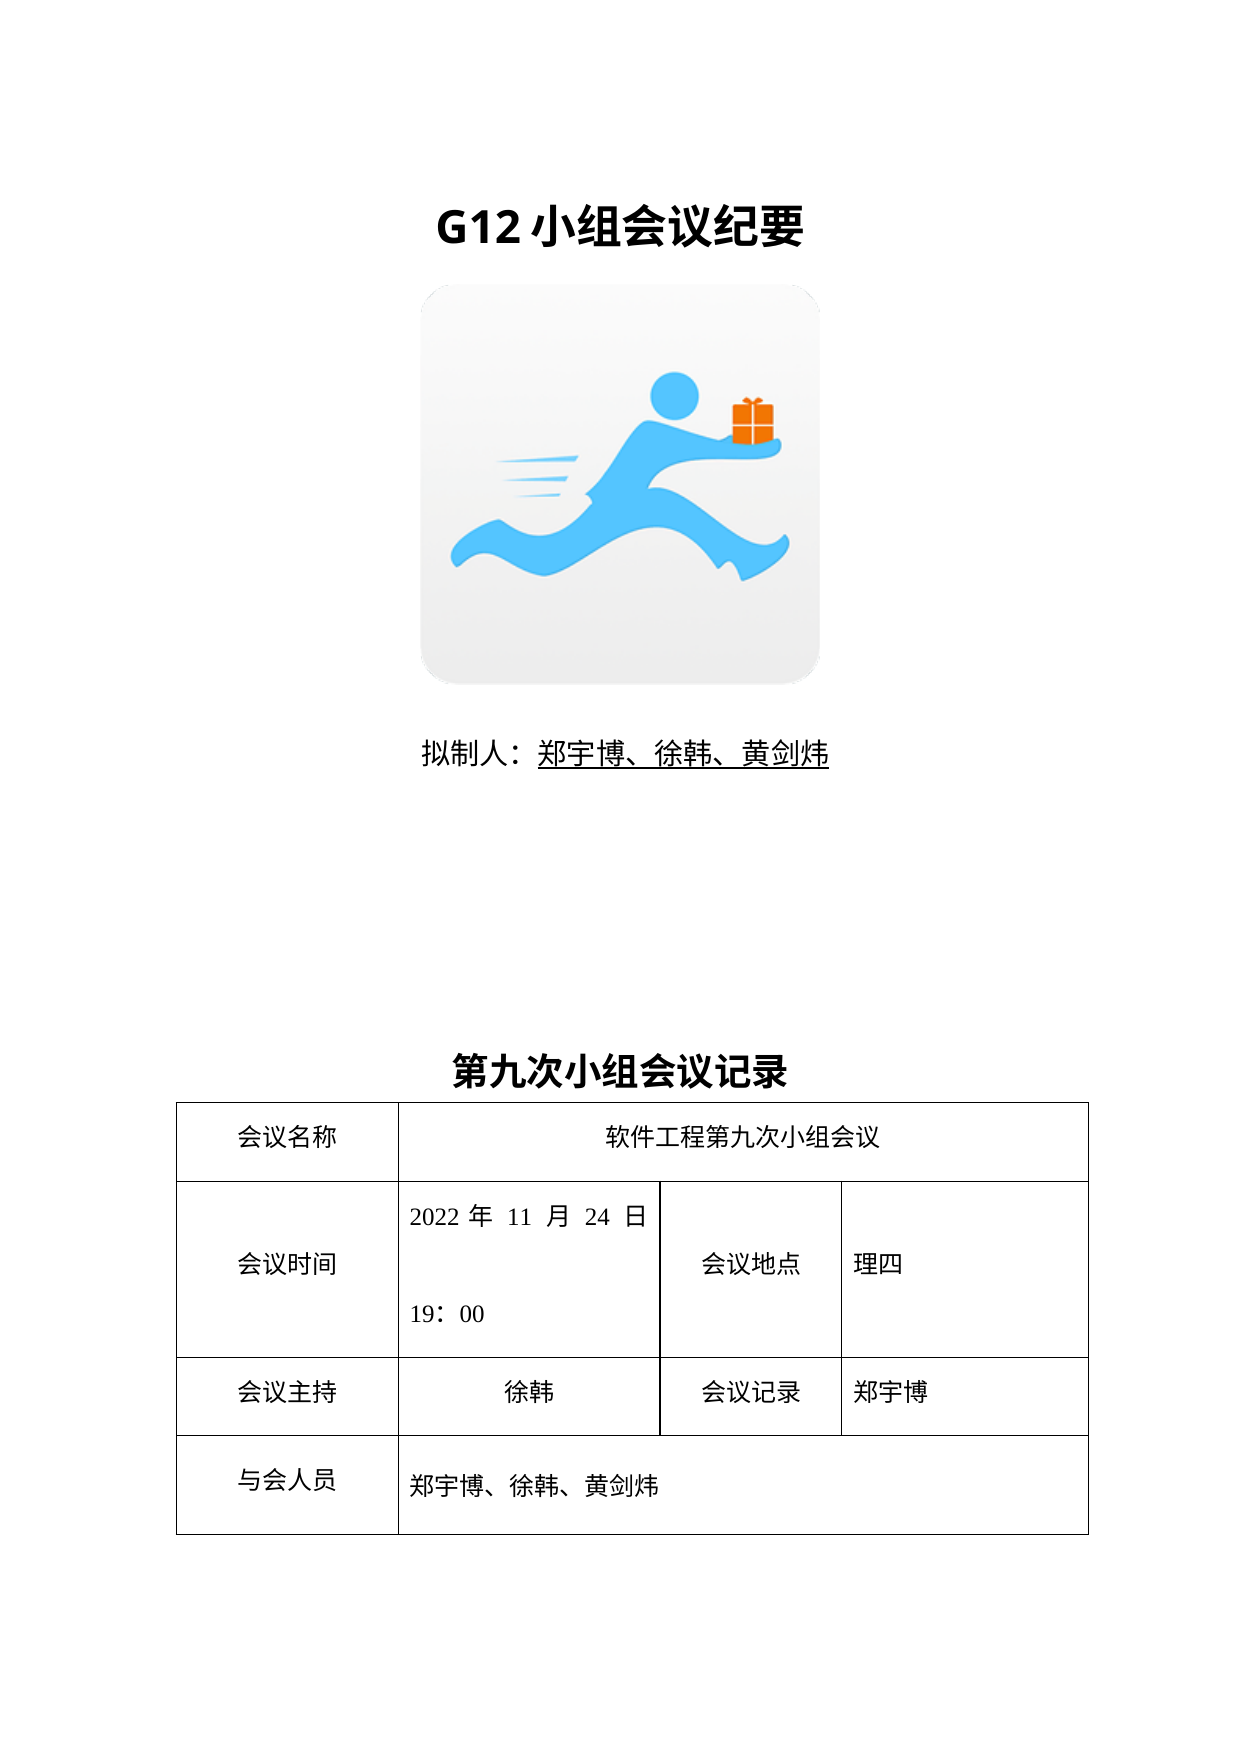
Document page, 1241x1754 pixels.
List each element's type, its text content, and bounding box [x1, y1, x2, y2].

table_cell 郑宇博 [842, 1358, 1088, 1435]
table_cell 与会人员 [177, 1436, 398, 1534]
table_cell 徐韩 [399, 1358, 659, 1435]
table_cell 会议主持 [177, 1358, 398, 1435]
table_cell 郑宇博、徐韩、黄剑炜 [399, 1436, 1088, 1534]
table_cell 会议时间 [177, 1182, 398, 1357]
table_header 软件工程第九次小组会议 [399, 1103, 1088, 1181]
text G12小组会议纪要 [187, 174, 1053, 272]
table_cell 2022年 11 月 24 日 19：00 [399, 1182, 659, 1357]
table_cell 会议地点 [661, 1182, 841, 1357]
picture [420, 284, 820, 685]
table_cell 会议记录 [661, 1358, 841, 1435]
text 拟制人：郑宇博、徐韩、黄剑炜 [187, 719, 1053, 784]
table_cell 理四 [842, 1182, 1088, 1357]
text 第九次小组会议记录 [187, 1037, 1053, 1102]
table_header 会议名称 [177, 1103, 398, 1181]
